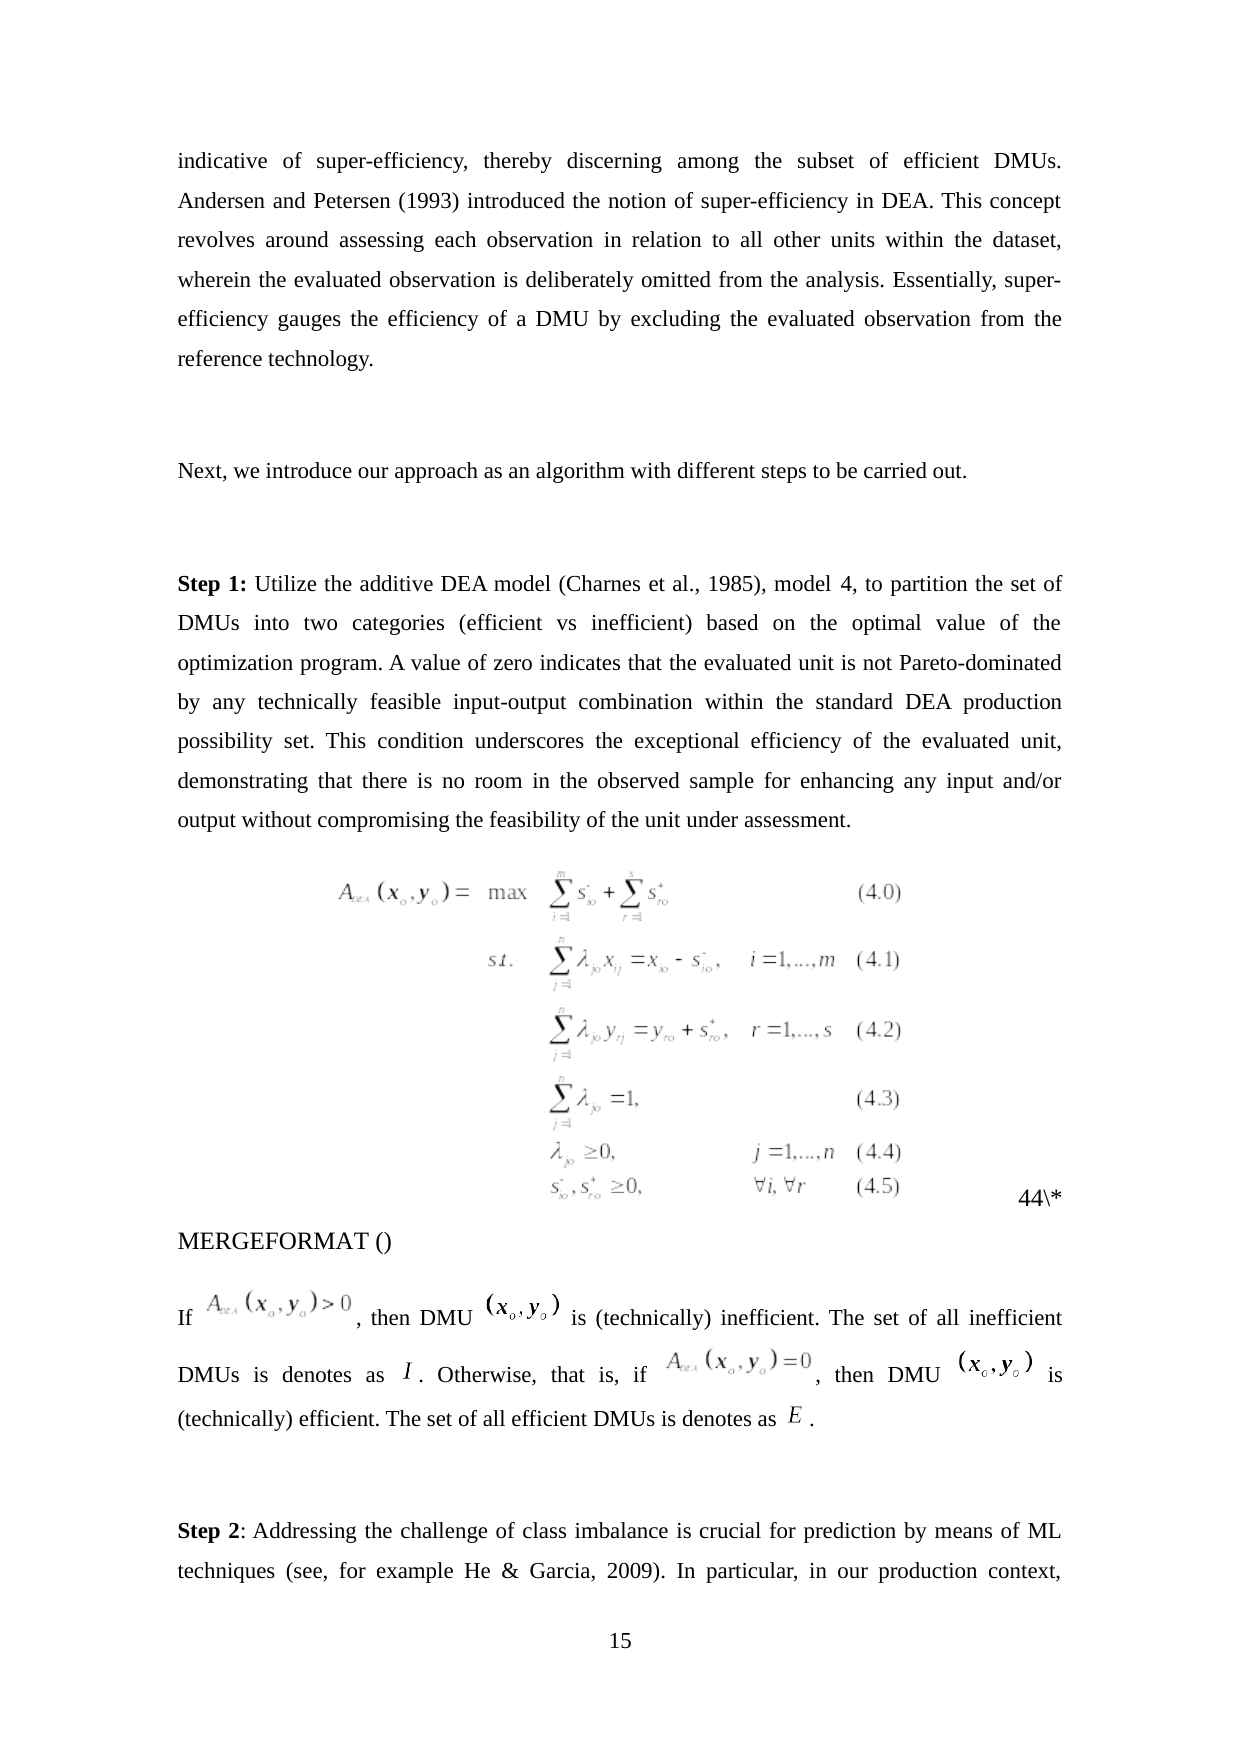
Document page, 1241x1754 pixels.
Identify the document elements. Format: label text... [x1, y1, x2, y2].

text Next, we introduce our approach as an algorithm with different steps to be carried out. [177, 457, 1063, 484]
text Step 1: Utilize the additive DEA model (Charnes et al., 1985), model , to partition the set of DMUs into two categories (efficient vs inefficient) based on the optimal value of the optimization program. A value of zero indicates that the evaluated unit is not Pareto-dominated by any technically feasible input-output combination within the standard DEA production possibility set. This condition underscores the exceptional efficiency of the evaluated unit, demonstrating that there is no room in the observed sample for enhancing any input and/or output without compromising the feasibility of the unit under assessment. [177, 569, 1063, 833]
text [177, 148, 1063, 371]
text If , then DMU is (technically) inefficient. The set of all inefficient DMUs is denotes as . Otherwise, that is, if , then DMU is (technically) efficient. The set of all efficient DMUs is denotes as . [177, 1286, 1063, 1431]
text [177, 1517, 1063, 1583]
